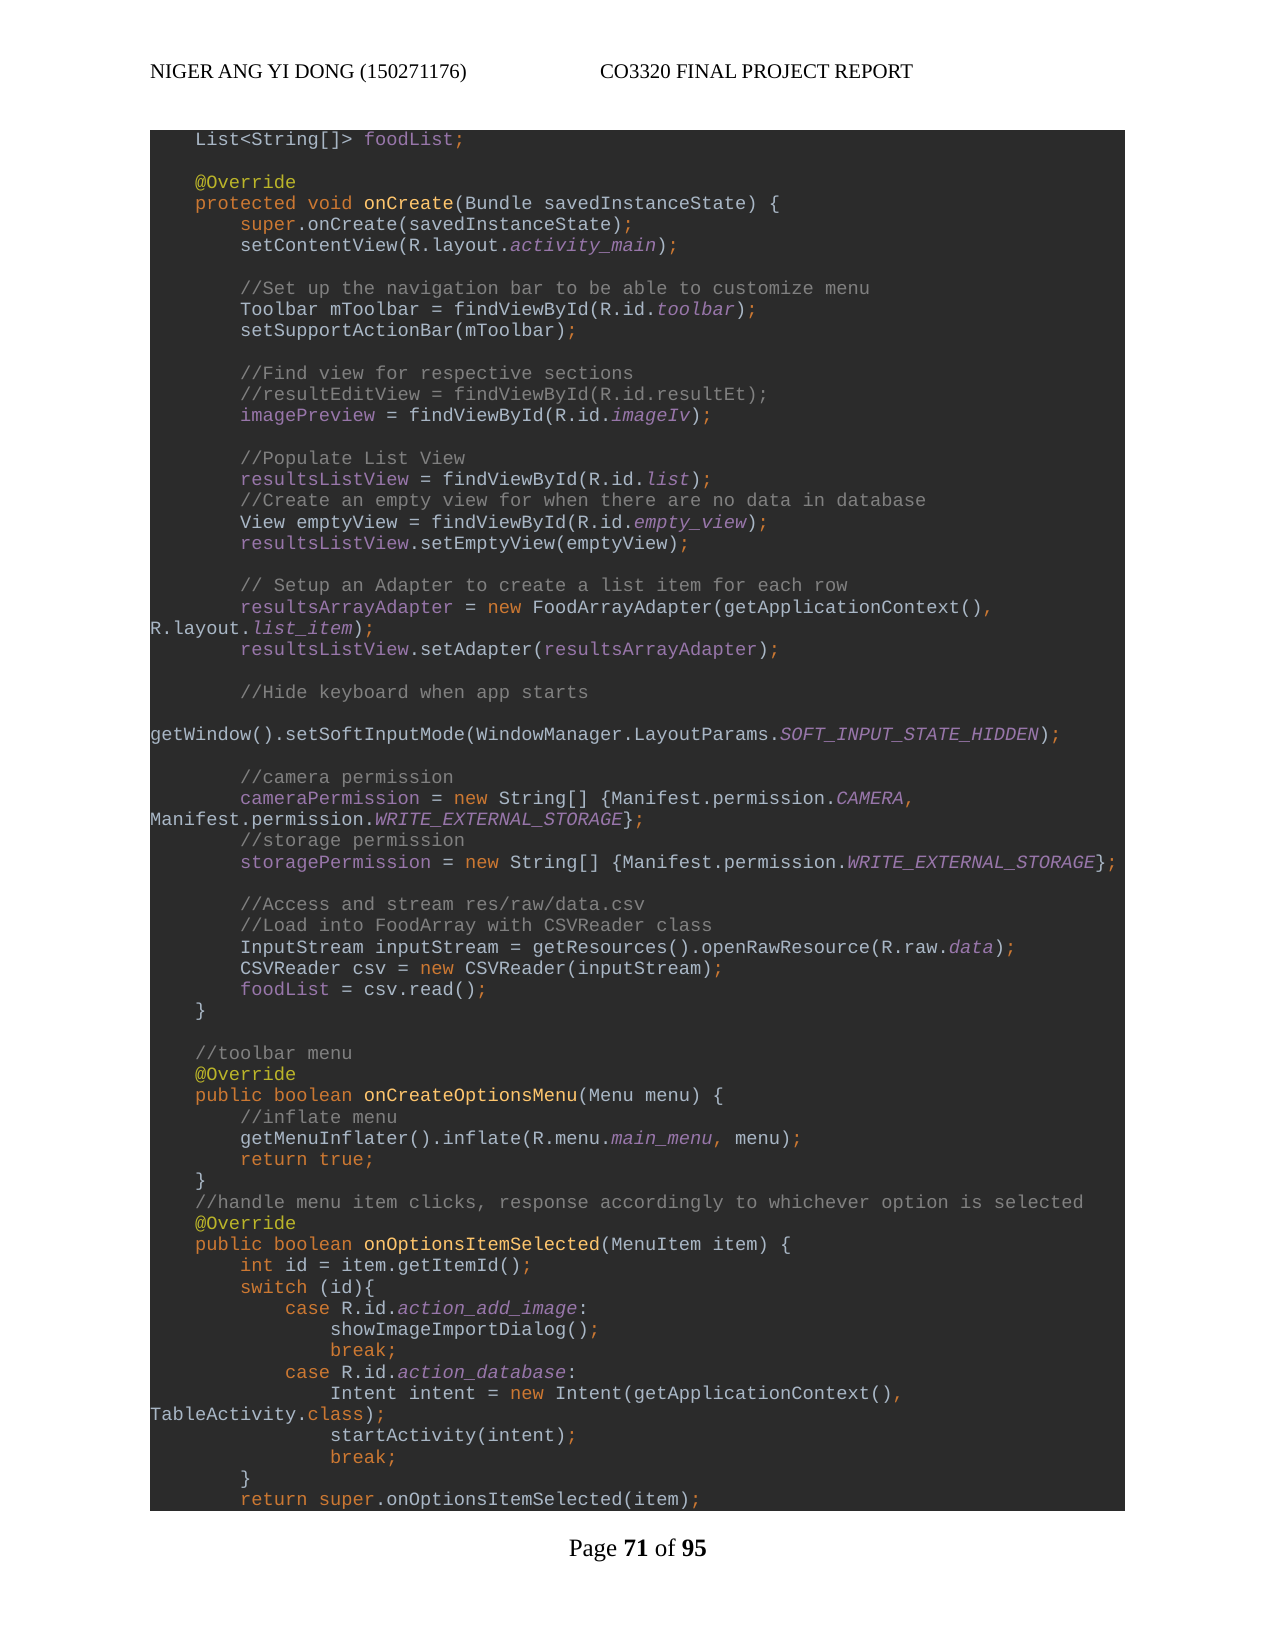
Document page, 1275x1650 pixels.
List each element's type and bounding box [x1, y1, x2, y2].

text [150, 130, 1125, 1511]
